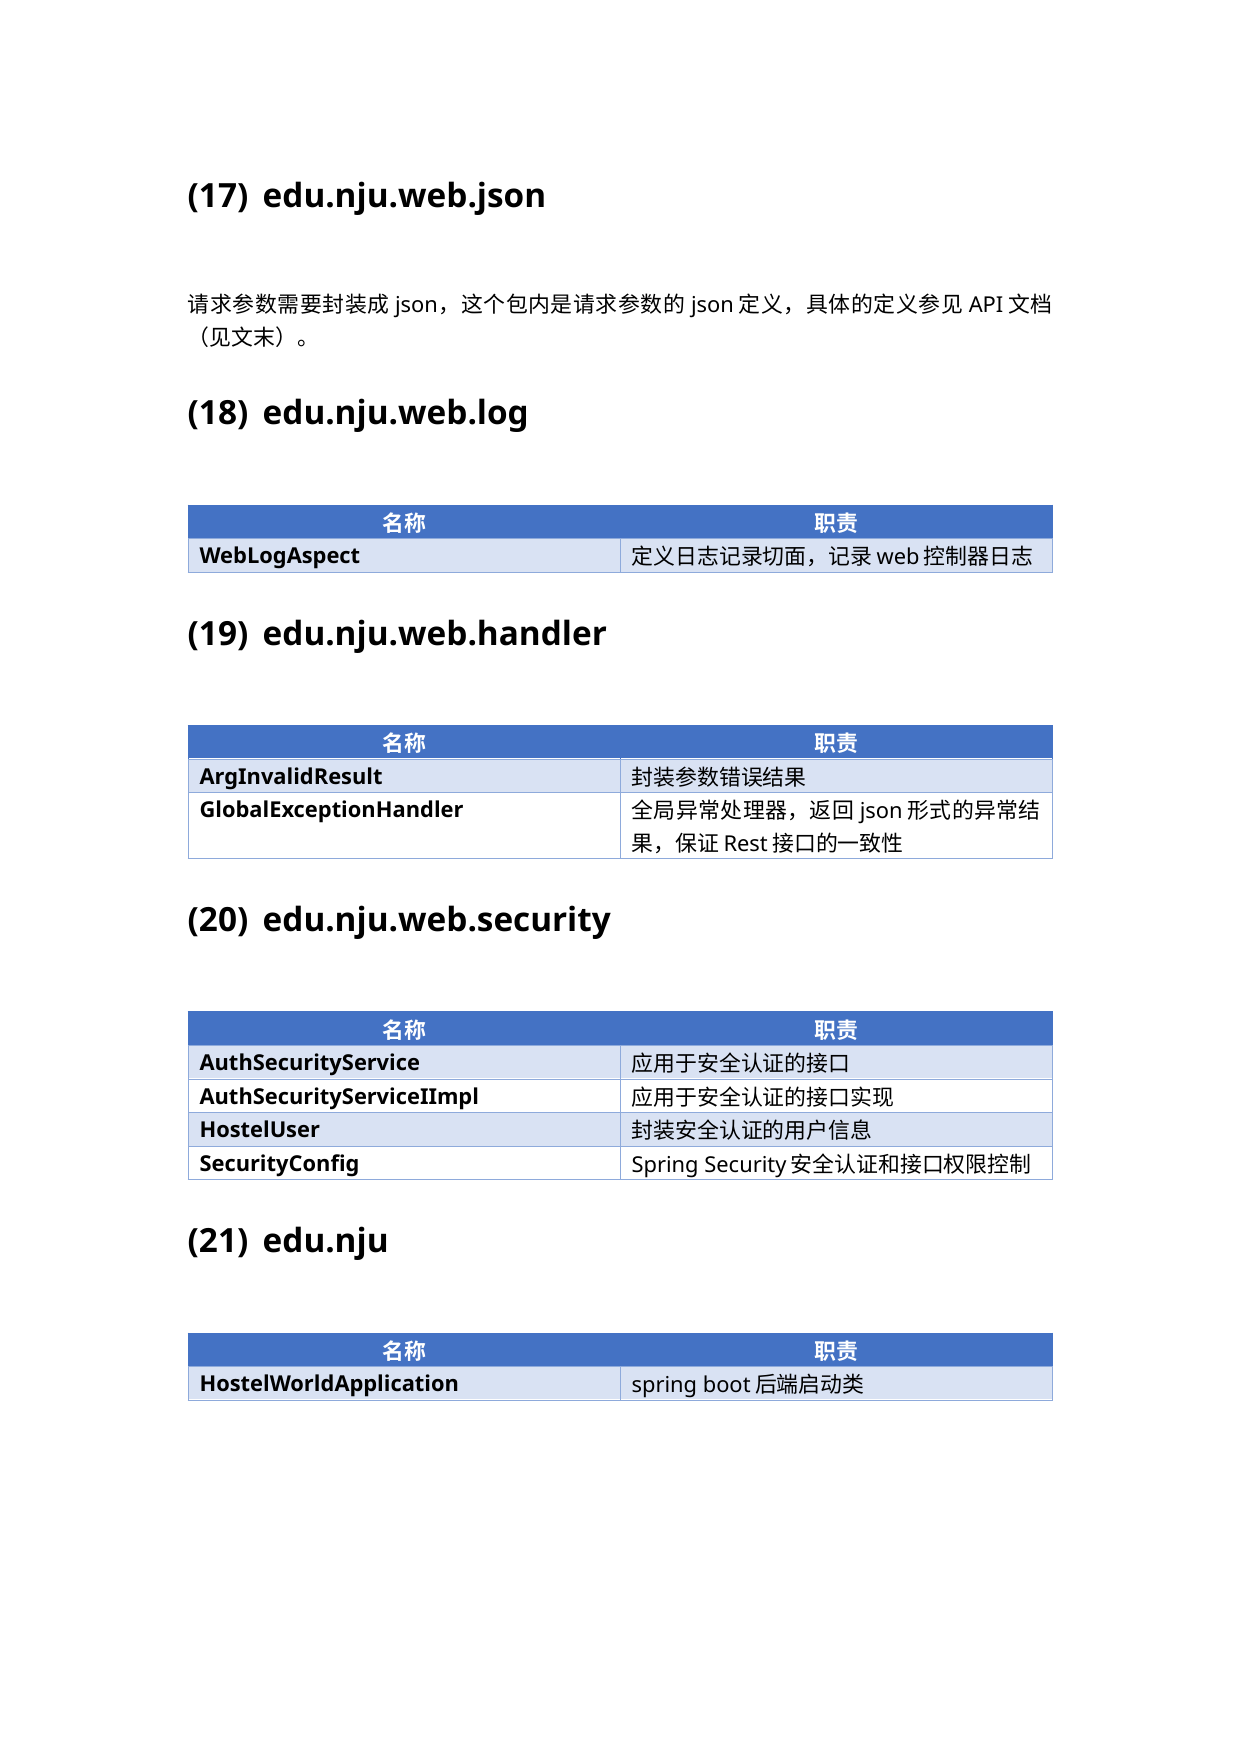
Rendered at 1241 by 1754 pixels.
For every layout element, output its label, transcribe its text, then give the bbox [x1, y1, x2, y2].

table_cell HostelUser [189, 1113, 620, 1146]
table_cell 封装安全认证的用户信息 [621, 1113, 1052, 1146]
table_cell 应用于安全认证的接口 [621, 1046, 1052, 1078]
table_header 职责 [621, 506, 1052, 538]
text 请求参数需要封装成json，这个包内是请求参数的json定义，具体的定义参见API文档（见文末）。 [187, 287, 1053, 352]
table_header 名称 [189, 726, 620, 758]
subtitle edu.nju.web.log [187, 379, 1053, 444]
table_cell 全局异常处理器，返回json形式的异常结果，保证Rest接口的一致性 [621, 793, 1052, 858]
table_header 名称 [189, 506, 620, 538]
table_cell 定义日志记录切面，记录web控制器日志 [621, 539, 1052, 572]
table_header 职责 [621, 726, 1052, 758]
table_header 名称 [189, 1334, 620, 1366]
table_header 职责 [621, 1334, 1052, 1366]
table_cell 应用于安全认证的接口实现 [621, 1080, 1052, 1112]
table_cell Spring Security安全认证和接口权限控制 [621, 1147, 1052, 1179]
table_cell AuthSecurityService [189, 1046, 620, 1078]
table_cell GlobalExceptionHandler [189, 793, 620, 858]
table_cell HostelWorldApplication [189, 1367, 620, 1399]
table_header 职责 [621, 1013, 1052, 1045]
table_cell 封装参数错误结果 [621, 760, 1052, 792]
table_cell SecurityConfig [189, 1147, 620, 1179]
subtitle edu.nju [187, 1207, 1053, 1272]
table_cell ArgInvalidResult [189, 760, 620, 792]
subtitle edu.nju.web.handler [187, 600, 1053, 665]
table_cell WebLogAspect [189, 539, 620, 572]
table_cell AuthSecurityServiceIImpl [189, 1080, 620, 1112]
table_header 名称 [189, 1013, 620, 1045]
subtitle edu.nju.web.json [187, 162, 1053, 227]
subtitle edu.nju.web.security [187, 886, 1053, 951]
table_cell spring boot后端启动类 [621, 1367, 1052, 1399]
